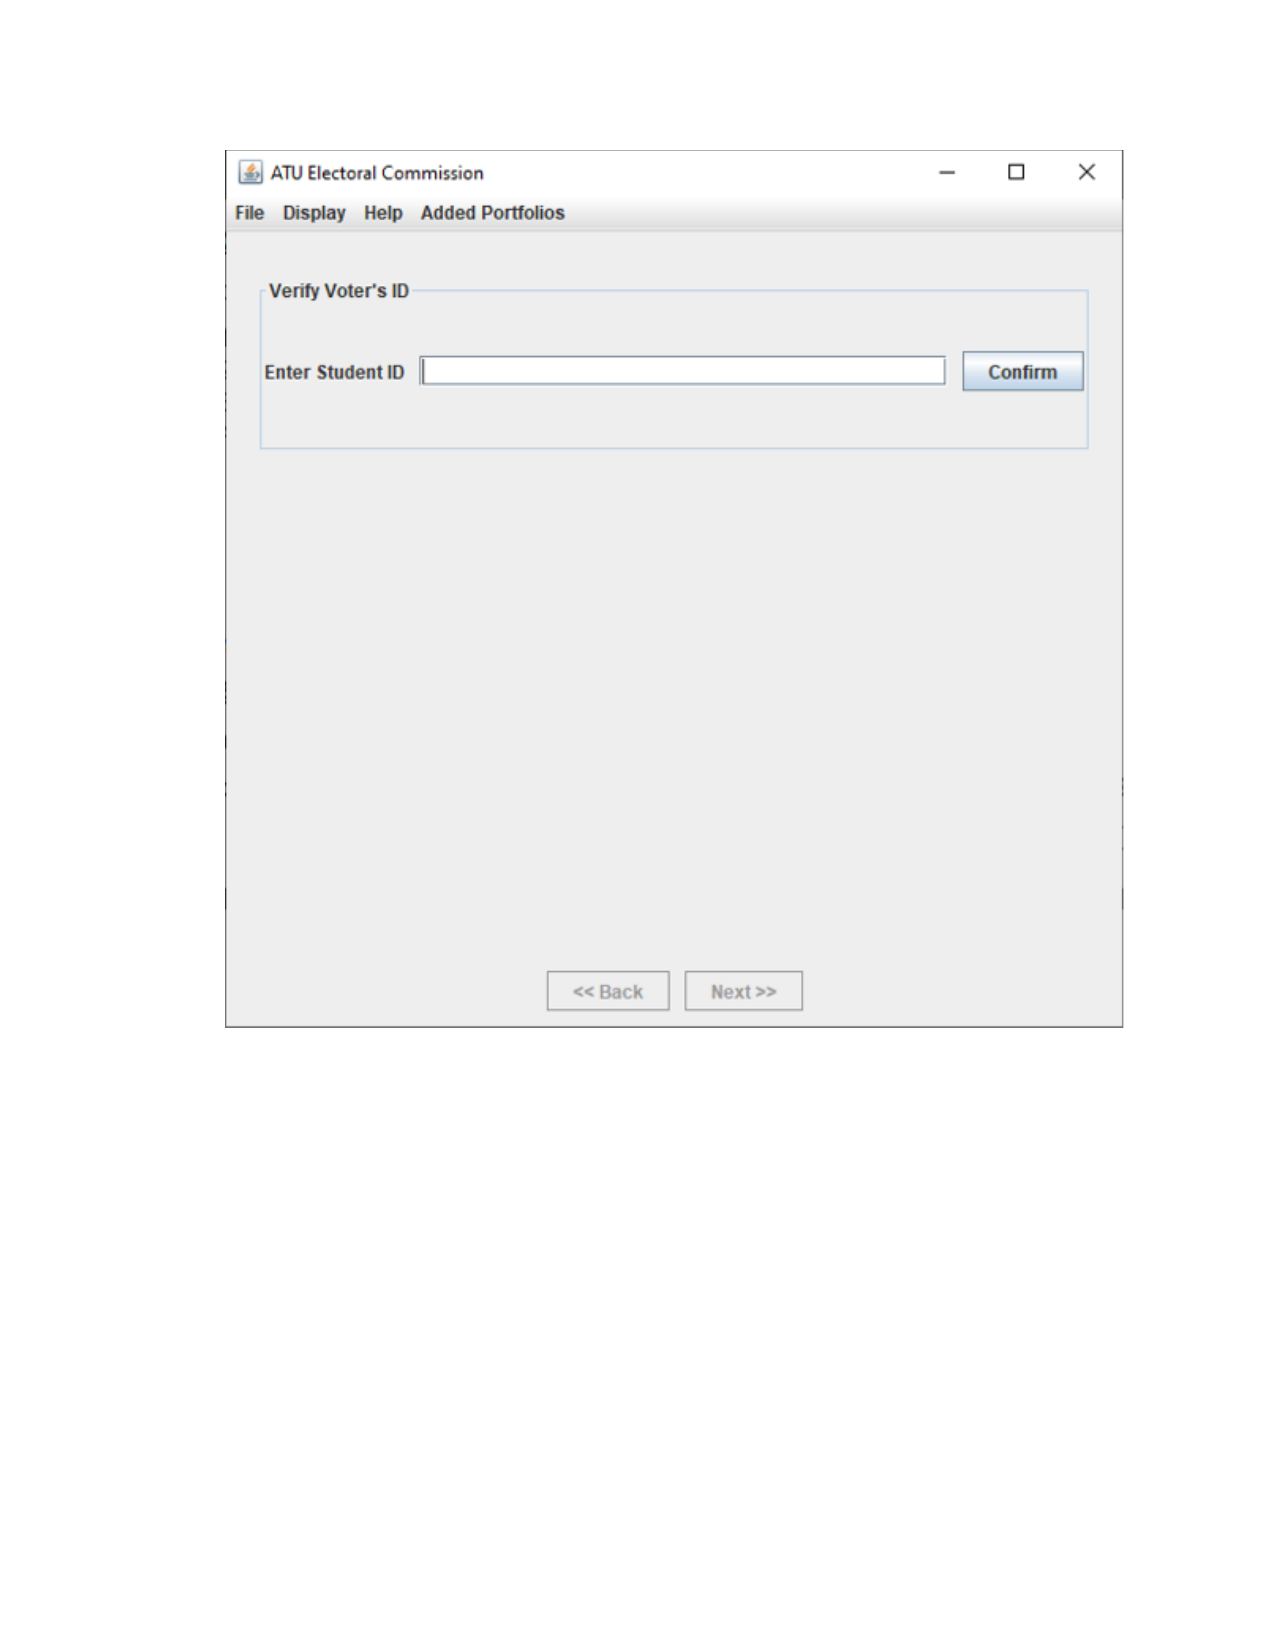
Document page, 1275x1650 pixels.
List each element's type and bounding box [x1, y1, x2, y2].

picture [225, 150, 1124, 1028]
